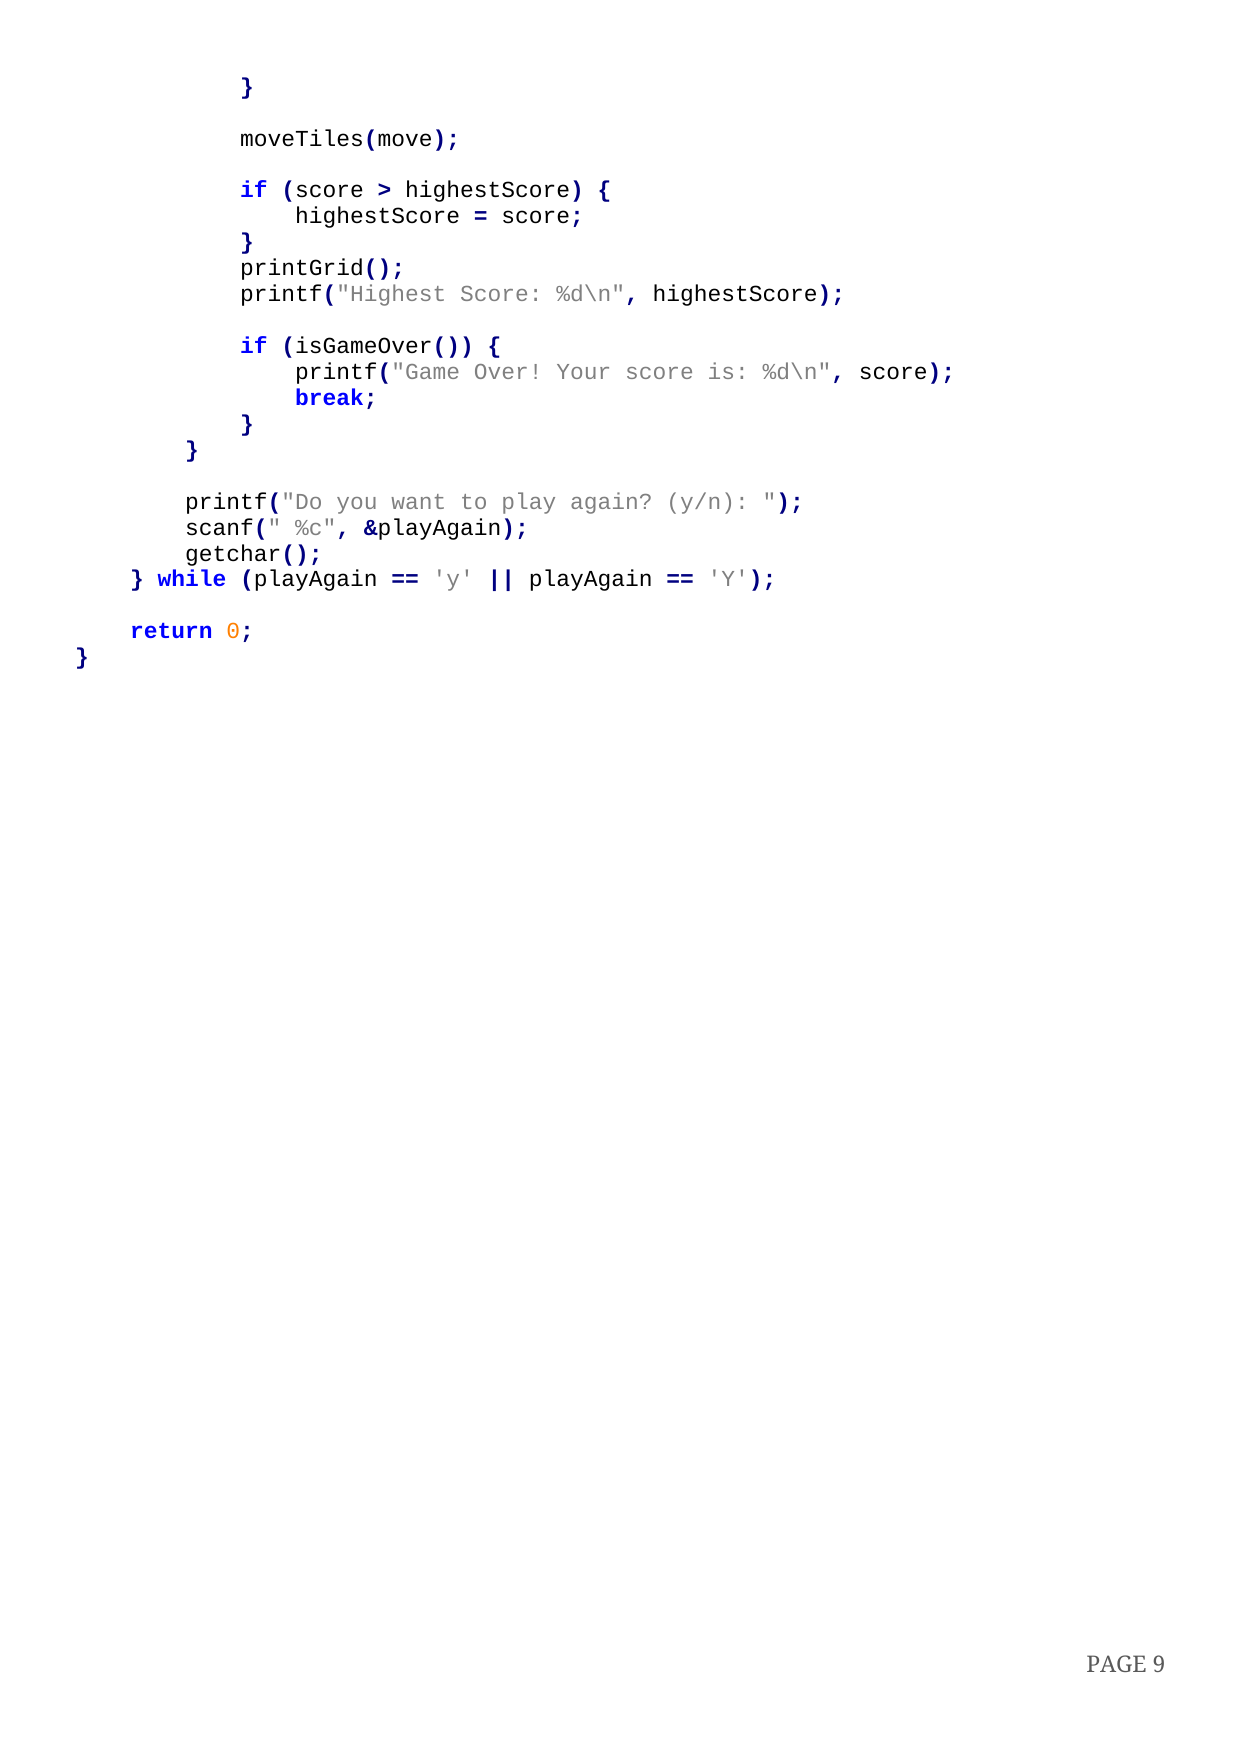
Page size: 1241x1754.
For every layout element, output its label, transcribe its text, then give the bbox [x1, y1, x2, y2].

text scanf(" %c", &playAgain); [75, 516, 1165, 542]
text break; [75, 386, 1165, 412]
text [75, 282, 1165, 308]
text moveTiles(move); [75, 127, 1165, 153]
text } while (playAgain == 'y' || playAgain == 'Y'); [75, 568, 1165, 594]
text printf("Do you want to play again? (y/n): "); [75, 490, 1165, 516]
text if (score > highestScore) { [75, 179, 1165, 205]
text } [75, 438, 1165, 464]
text } [75, 412, 1165, 438]
text } [75, 75, 1165, 101]
text } [75, 231, 1165, 257]
text if (isGameOver()) { [75, 334, 1165, 360]
text printGrid(); [75, 257, 1165, 282]
text return 0; [75, 620, 1165, 646]
text } [75, 646, 1165, 672]
text highestScore = score; [75, 205, 1165, 231]
text printf("Game Over! Your score is: %d\n", score); [75, 360, 1165, 386]
text getchar(); [75, 542, 1165, 568]
